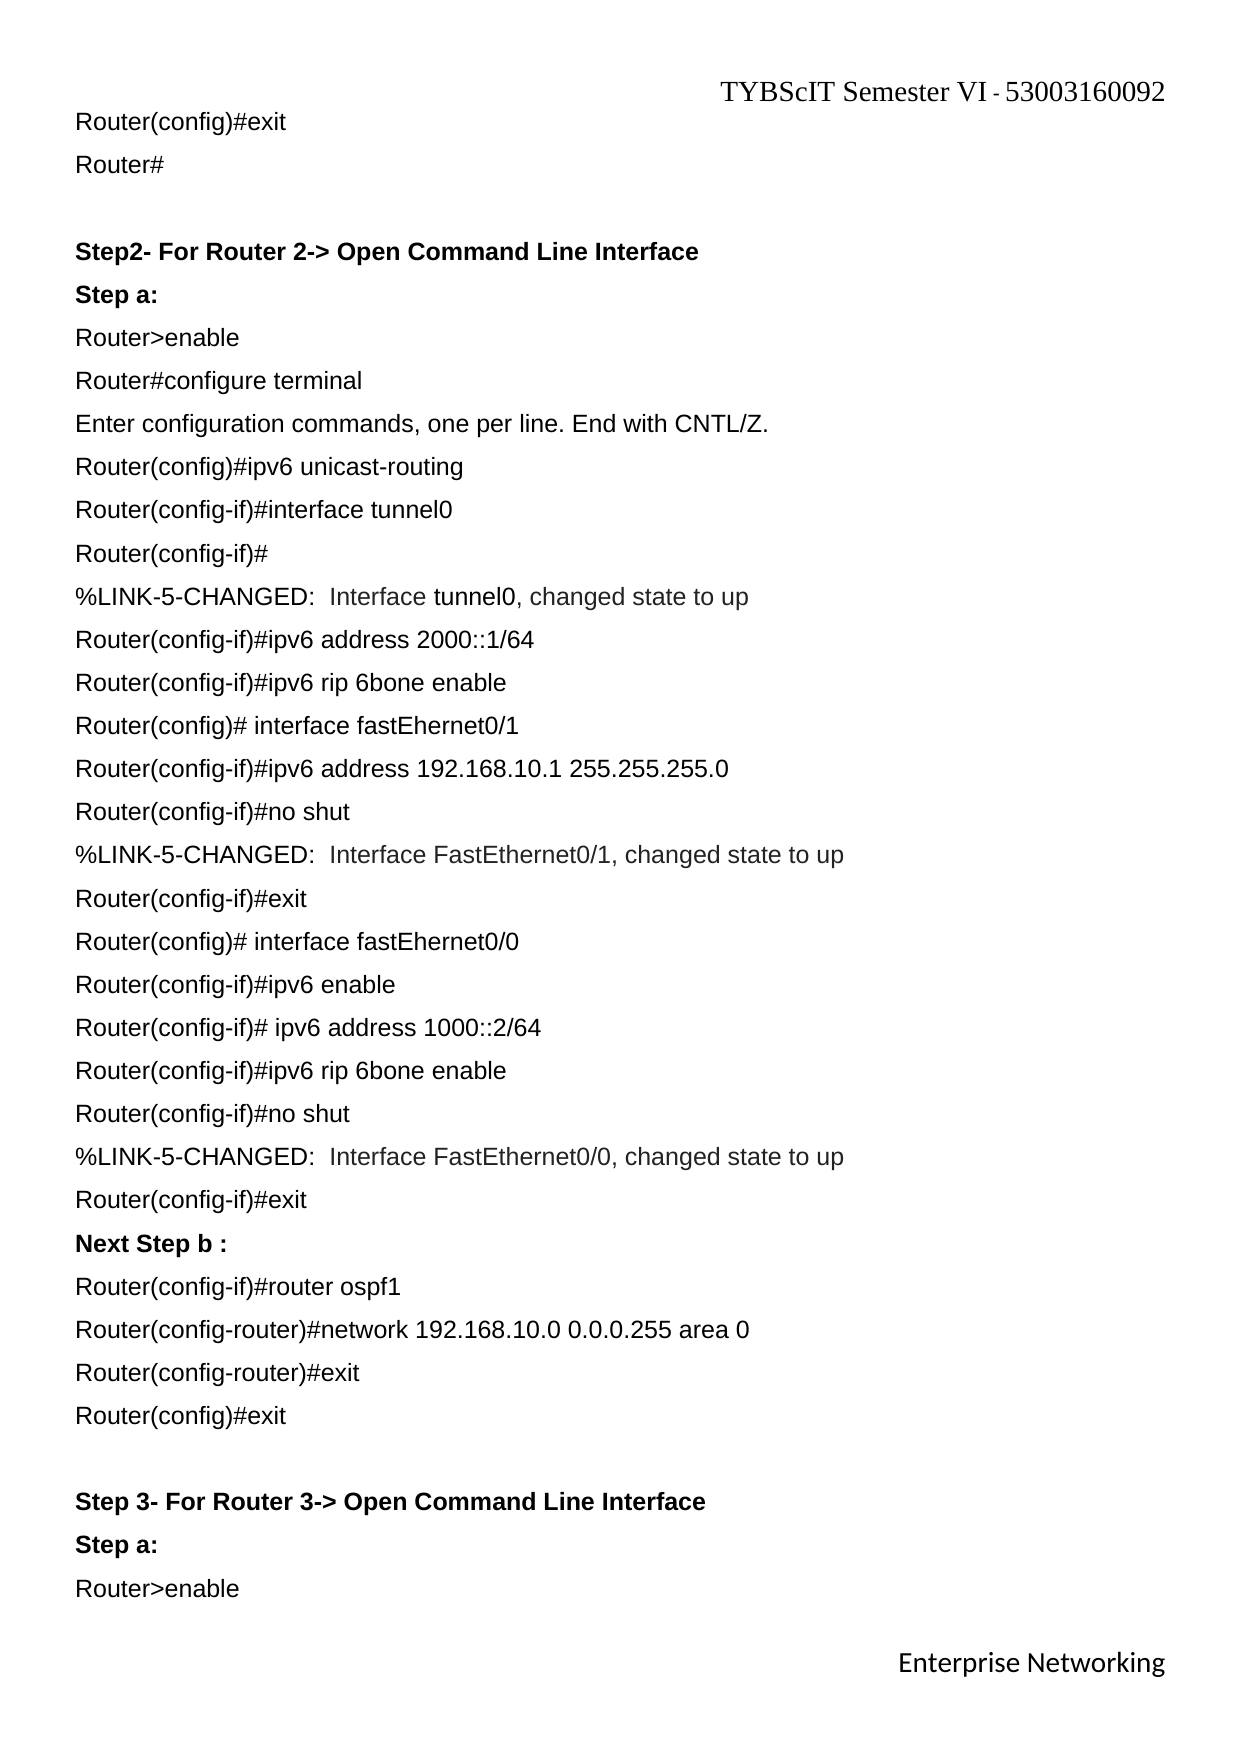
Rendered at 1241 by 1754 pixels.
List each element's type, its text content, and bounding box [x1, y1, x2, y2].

text Router(config-if)# [75, 538, 1165, 567]
text %LINK-5-CHANGED: Interface FastEthernet0/0, changed state to up [75, 1142, 1165, 1171]
text Router(config-if)#router ospf1 [75, 1272, 1165, 1300]
text Enter configuration commands, one per line. End with CNTL/Z. [75, 409, 1165, 438]
text Router(config-if)#interface tunnel0 [75, 495, 1165, 524]
text Router(config-if)# ipv6 address 1000::2/64 [75, 1013, 1165, 1042]
text Router(config)#exit [75, 1401, 1165, 1430]
text Step2- For Router 2-> Open Command Line Interface [75, 237, 1165, 265]
text Router#configure terminal [75, 366, 1165, 395]
text Step 3- For Router 3-> Open Command Line Interface [75, 1487, 1165, 1516]
text Router(config-if)#ipv6 address 192.168.10.1 255.255.255.0 [75, 754, 1165, 783]
text Next Step b : [75, 1228, 1165, 1257]
text %LINK-5-CHANGED: Interface FastEthernet0/1, changed state to up [75, 840, 1165, 869]
text Router>enable [75, 323, 1165, 352]
text Router(config-router)#network 192.168.10.0 0.0.0.255 area 0 [75, 1315, 1165, 1343]
text Router(config-if)#exit [75, 883, 1165, 912]
text Router(config)#ipv6 unicast-routing [75, 452, 1165, 481]
text Router(config-if)#no shut [75, 797, 1165, 826]
text %LINK-5-CHANGED: Interface tunnel0, changed state to up [75, 582, 1165, 610]
text Router(config-if)#no shut [75, 1099, 1165, 1128]
text Step a: [75, 1530, 1165, 1559]
text Router>enable [75, 1573, 1165, 1602]
text Router(config)# interface fastEhernet0/1 [75, 711, 1165, 740]
text Router(config)# interface fastEhernet0/0 [75, 927, 1165, 955]
text Router# [75, 150, 1165, 179]
text Router(config)#exit [75, 107, 1165, 136]
text Router(config-if)#ipv6 rip 6bone enable [75, 1056, 1165, 1085]
text Router(config-if)#ipv6 rip 6bone enable [75, 668, 1165, 697]
text Router(config-if)#exit [75, 1185, 1165, 1214]
text Router(config-if)#ipv6 enable [75, 970, 1165, 998]
text Router(config-router)#exit [75, 1358, 1165, 1387]
text Router(config-if)#ipv6 address 2000::1/64 [75, 625, 1165, 653]
text Step a: [75, 280, 1165, 308]
